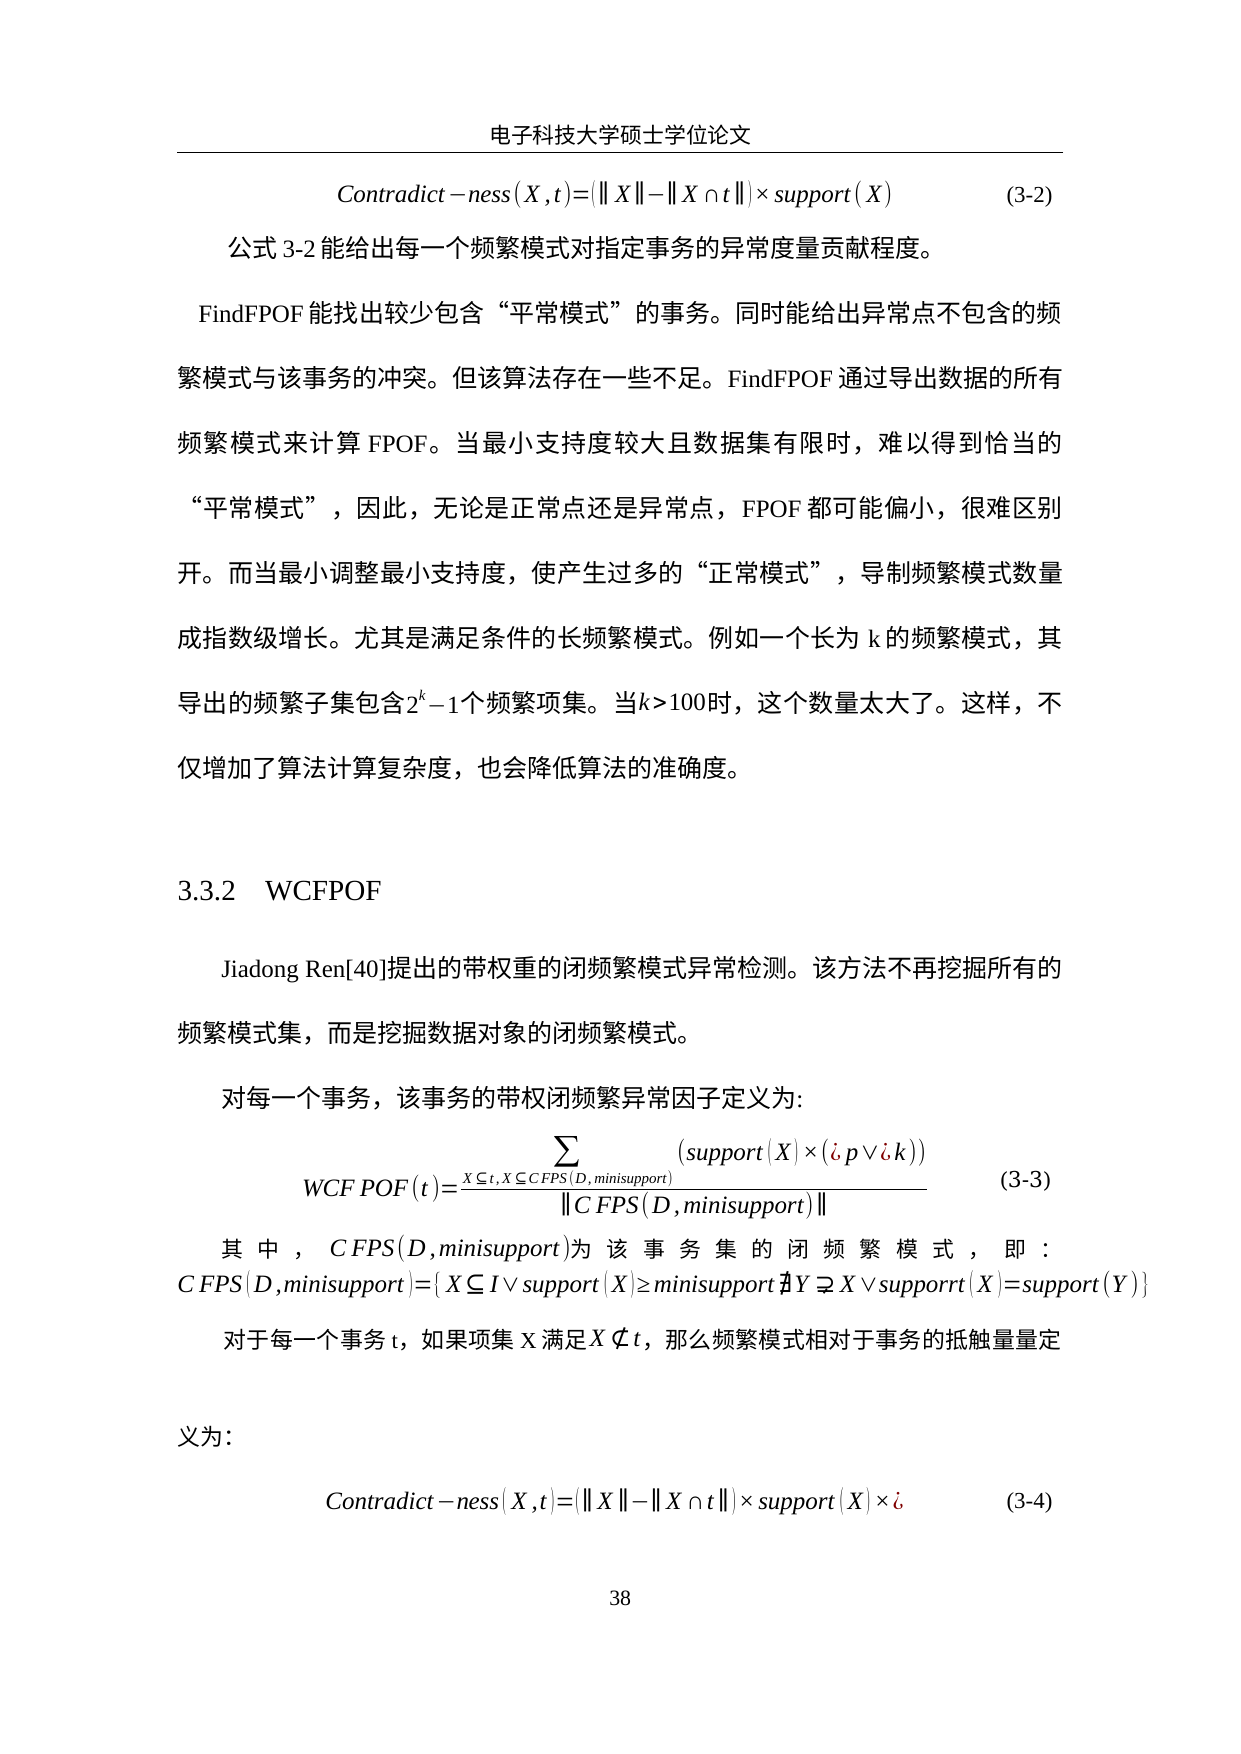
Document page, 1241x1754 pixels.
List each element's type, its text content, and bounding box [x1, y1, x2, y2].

text (3-3) [177, 1129, 1063, 1227]
text 对每一个事务，该事务的带权闭频繁异常因子定义为: [177, 1064, 1063, 1129]
subtitle WCFPOF [177, 857, 1063, 922]
text 公式3-2能给出每一个频繁模式对指定事务的异常度量贡献程度。 [177, 214, 1063, 279]
text FindFPOF能找出较少包含“平常模式”的事务。同时能给出异常点不包含的频繁模式与该事务的冲突。但该算法存在一些不足。FindFPOF通过导出数据的所有频繁模式来计算FPOF。当最小支持度较大且数据集有限时，难以得到恰当的“平常模式”，因此，无论是正常点还是异常点，FPOF都可能偏小，很难区别开。而当最小调整最小支持度，使产生过多的“正常模式”，导制频繁模式数量成指数级增长。尤其是满足条件的长频繁模式。例如一个长为k的频繁模式，其导出的频繁子集包含个频繁项集。当时，这个数量太大了。这样，不仅增加了算法计算复杂度，也会降低算法的准确度。 [177, 279, 1063, 799]
text Jiadong Ren[28]提出的带权重的闭频繁模式异常检测。该方法不再挖掘所有的频繁模式集，而是挖掘数据对象的闭频繁模式。 [177, 934, 1063, 1064]
text (3-2) [177, 178, 1063, 211]
text 对于每一个事务t，如果项集X满足，那么频繁模式相对于事务的抵触量量定义为： [177, 1306, 1063, 1468]
text 其中，为该事务集的闭频繁模式，即：。 [177, 1231, 1063, 1301]
text (3-4) [177, 1485, 1063, 1517]
